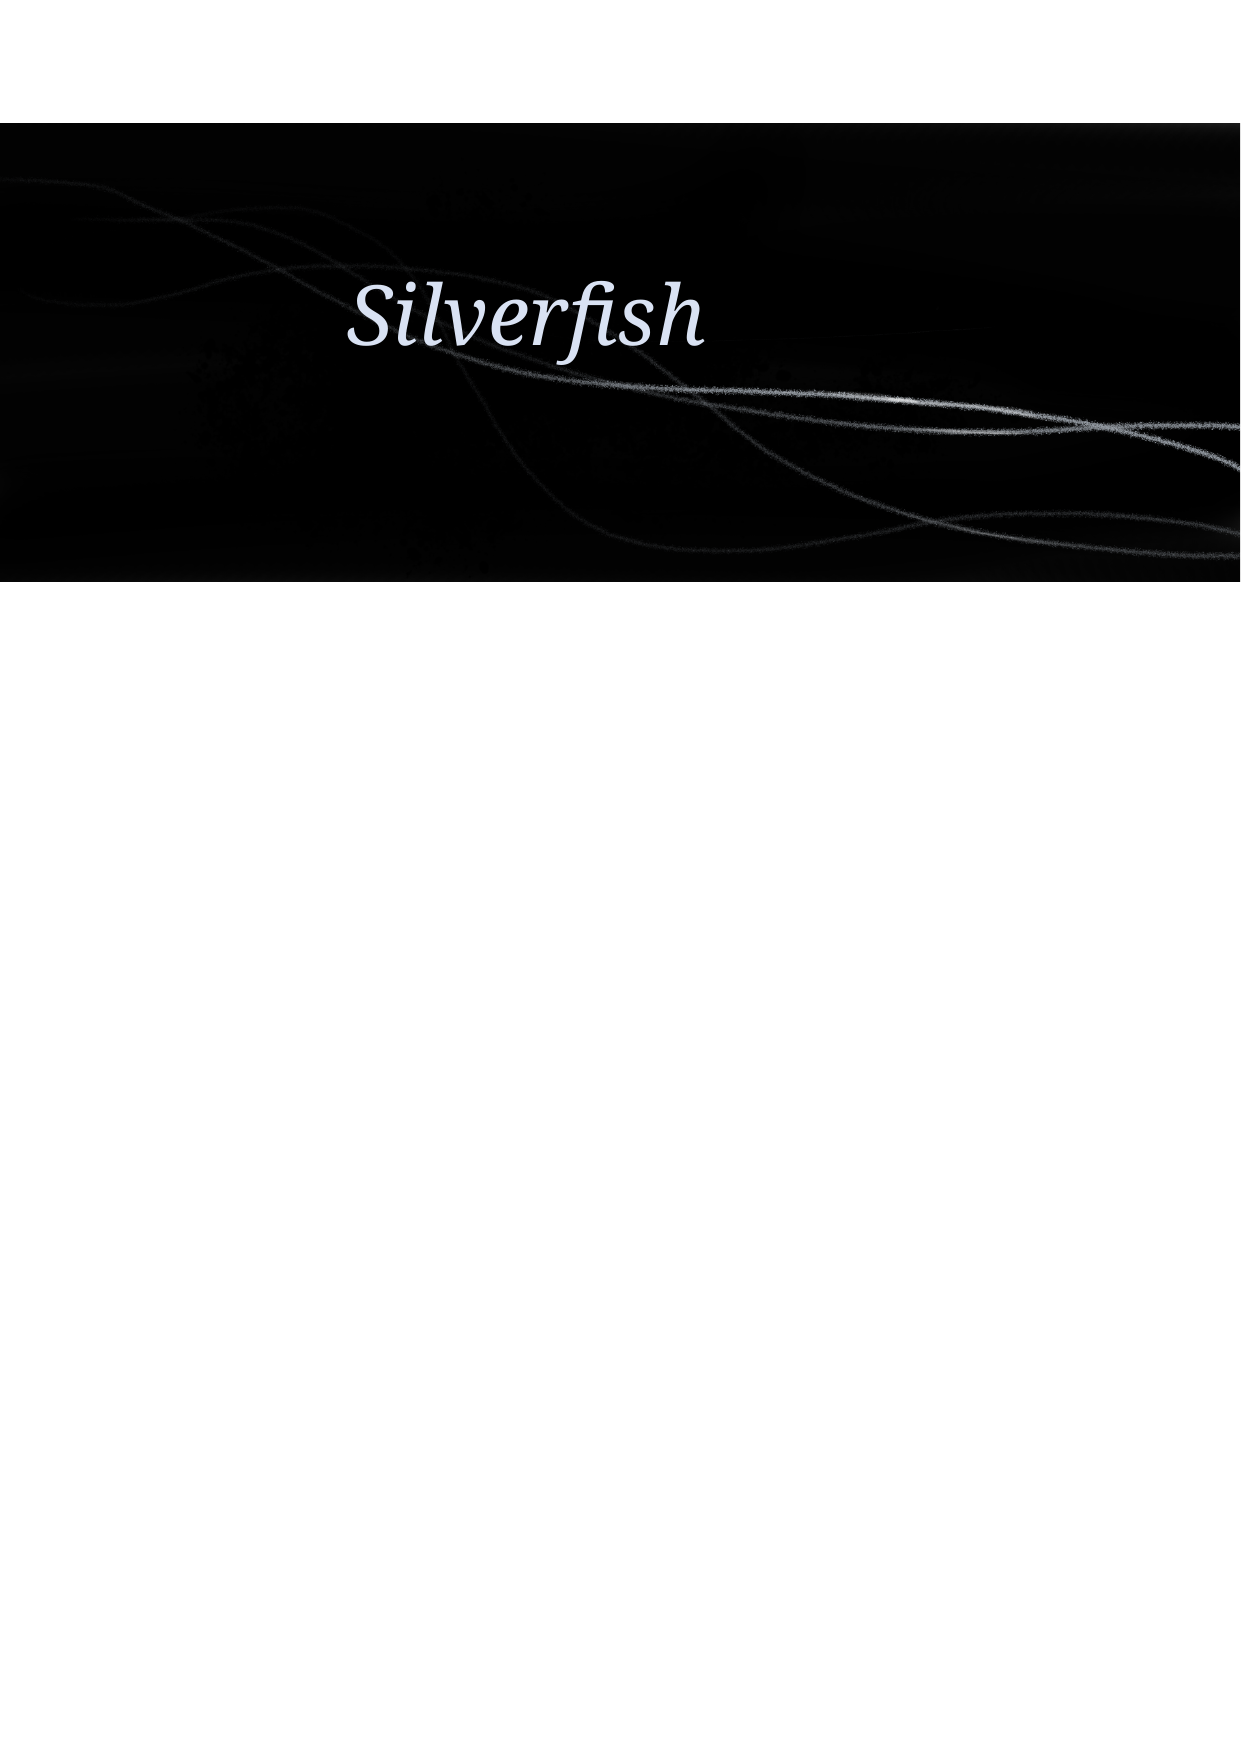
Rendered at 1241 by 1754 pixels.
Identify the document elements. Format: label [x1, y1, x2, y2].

picture [0, 123, 1241, 582]
